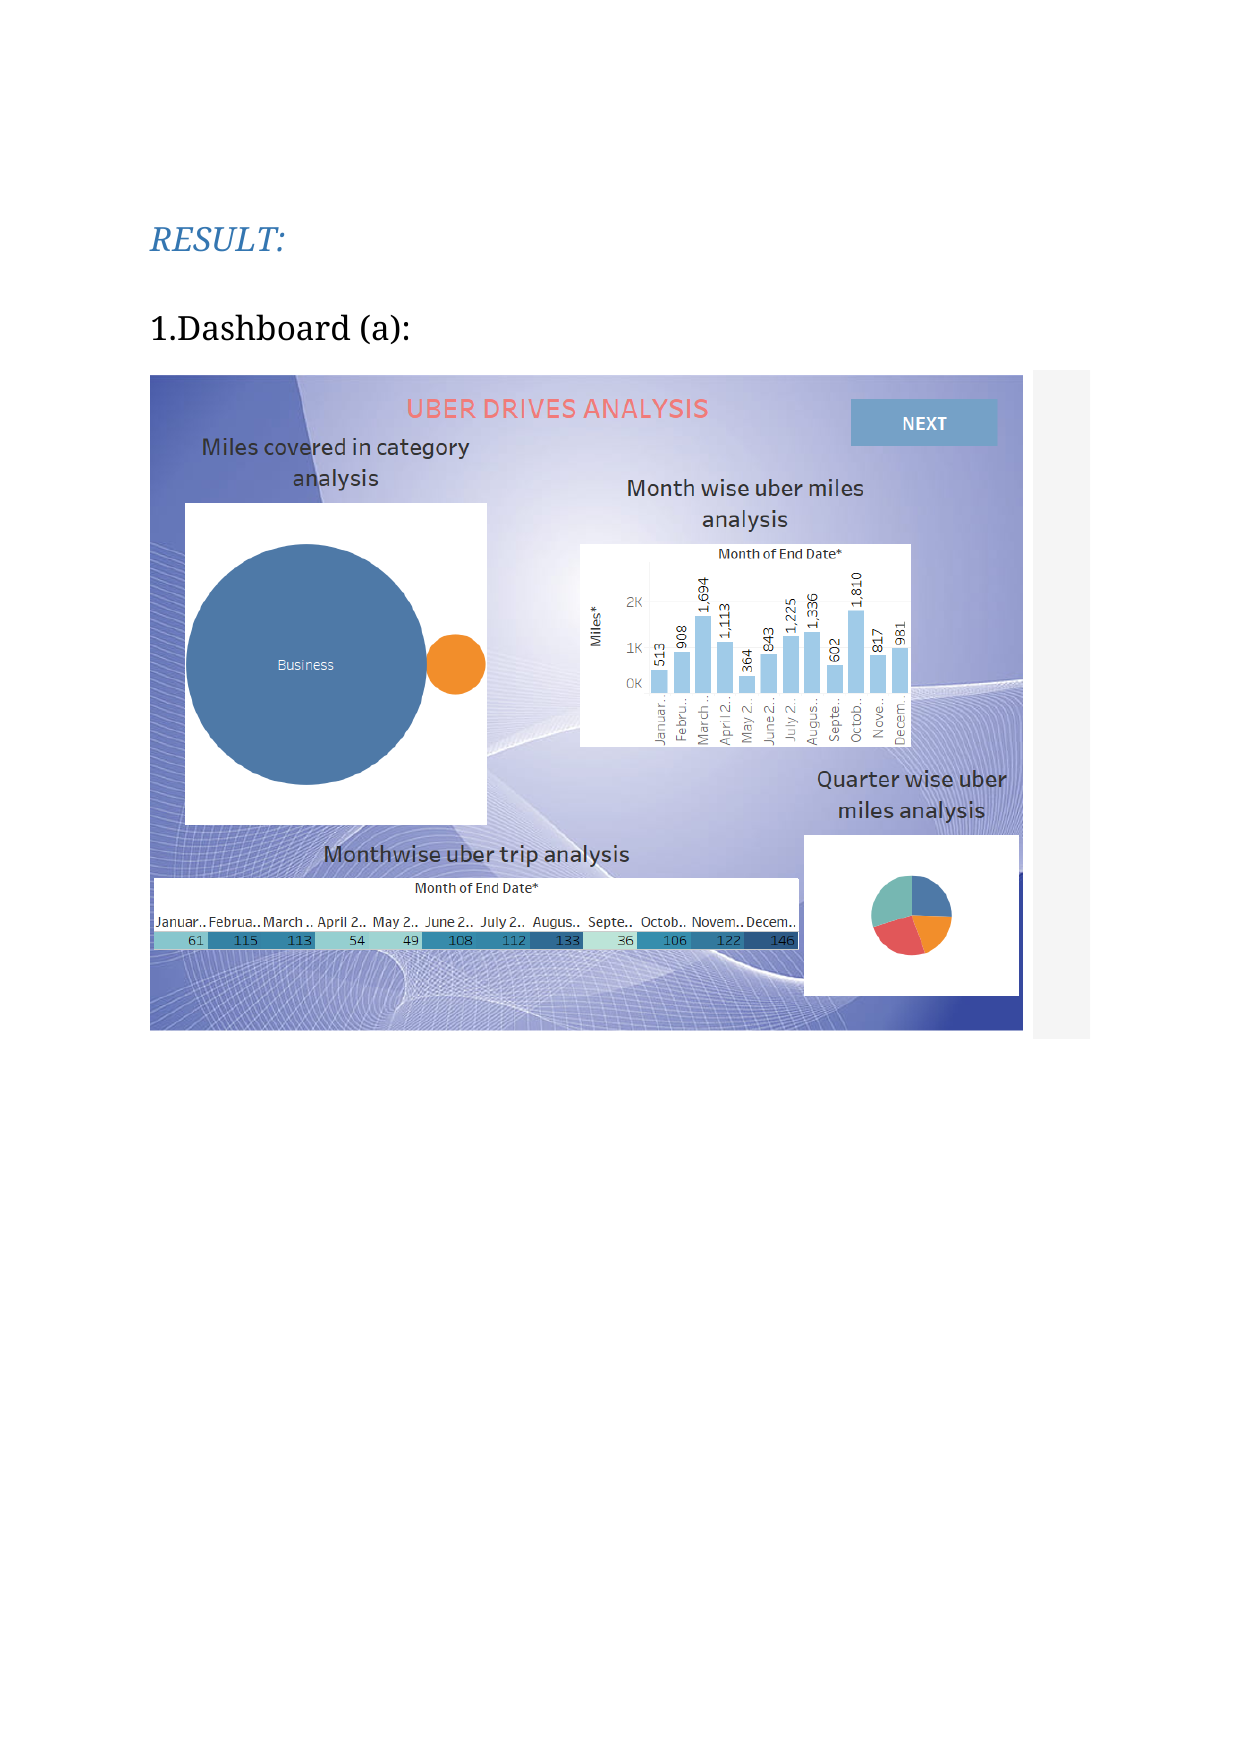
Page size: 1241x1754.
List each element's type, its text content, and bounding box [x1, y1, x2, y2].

subtitle RESULT: [150, 216, 1090, 261]
text 1.Dashboard (a): [150, 305, 1090, 350]
picture [150, 370, 1091, 1039]
